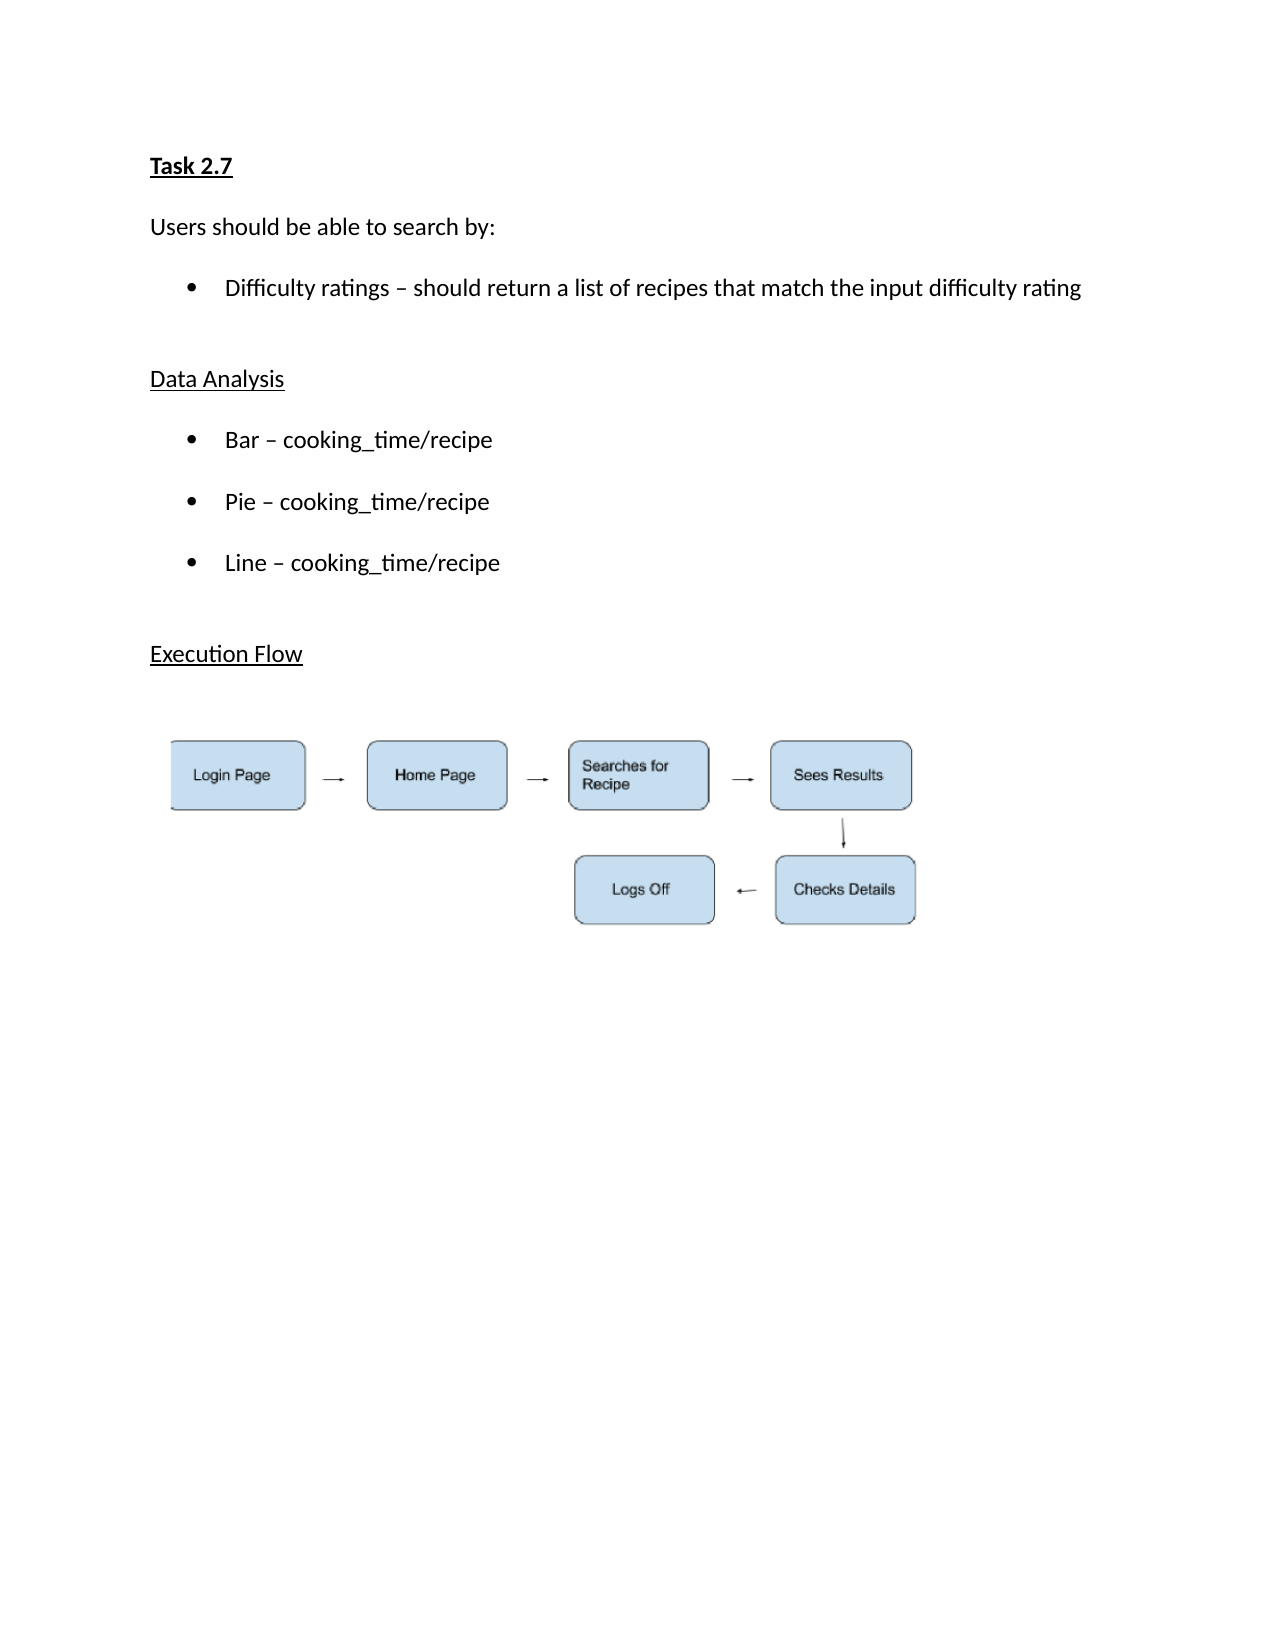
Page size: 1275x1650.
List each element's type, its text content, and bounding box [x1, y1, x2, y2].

text Execution Flow [150, 638, 1125, 669]
text Task 2.7 [150, 150, 1125, 181]
list Bar – cooking_time/recipe [187, 425, 1125, 455]
list Line – cooking_time/recipe [187, 547, 1125, 577]
text Data Analysis [150, 364, 1125, 394]
list Pie – cooking_time/recipe [187, 486, 1125, 516]
text Users should be able to search by: [150, 211, 1125, 242]
picture [150, 730, 934, 943]
list Difficulty ratings – should return a list of recipes that match the input difficulty rating [187, 272, 1125, 303]
